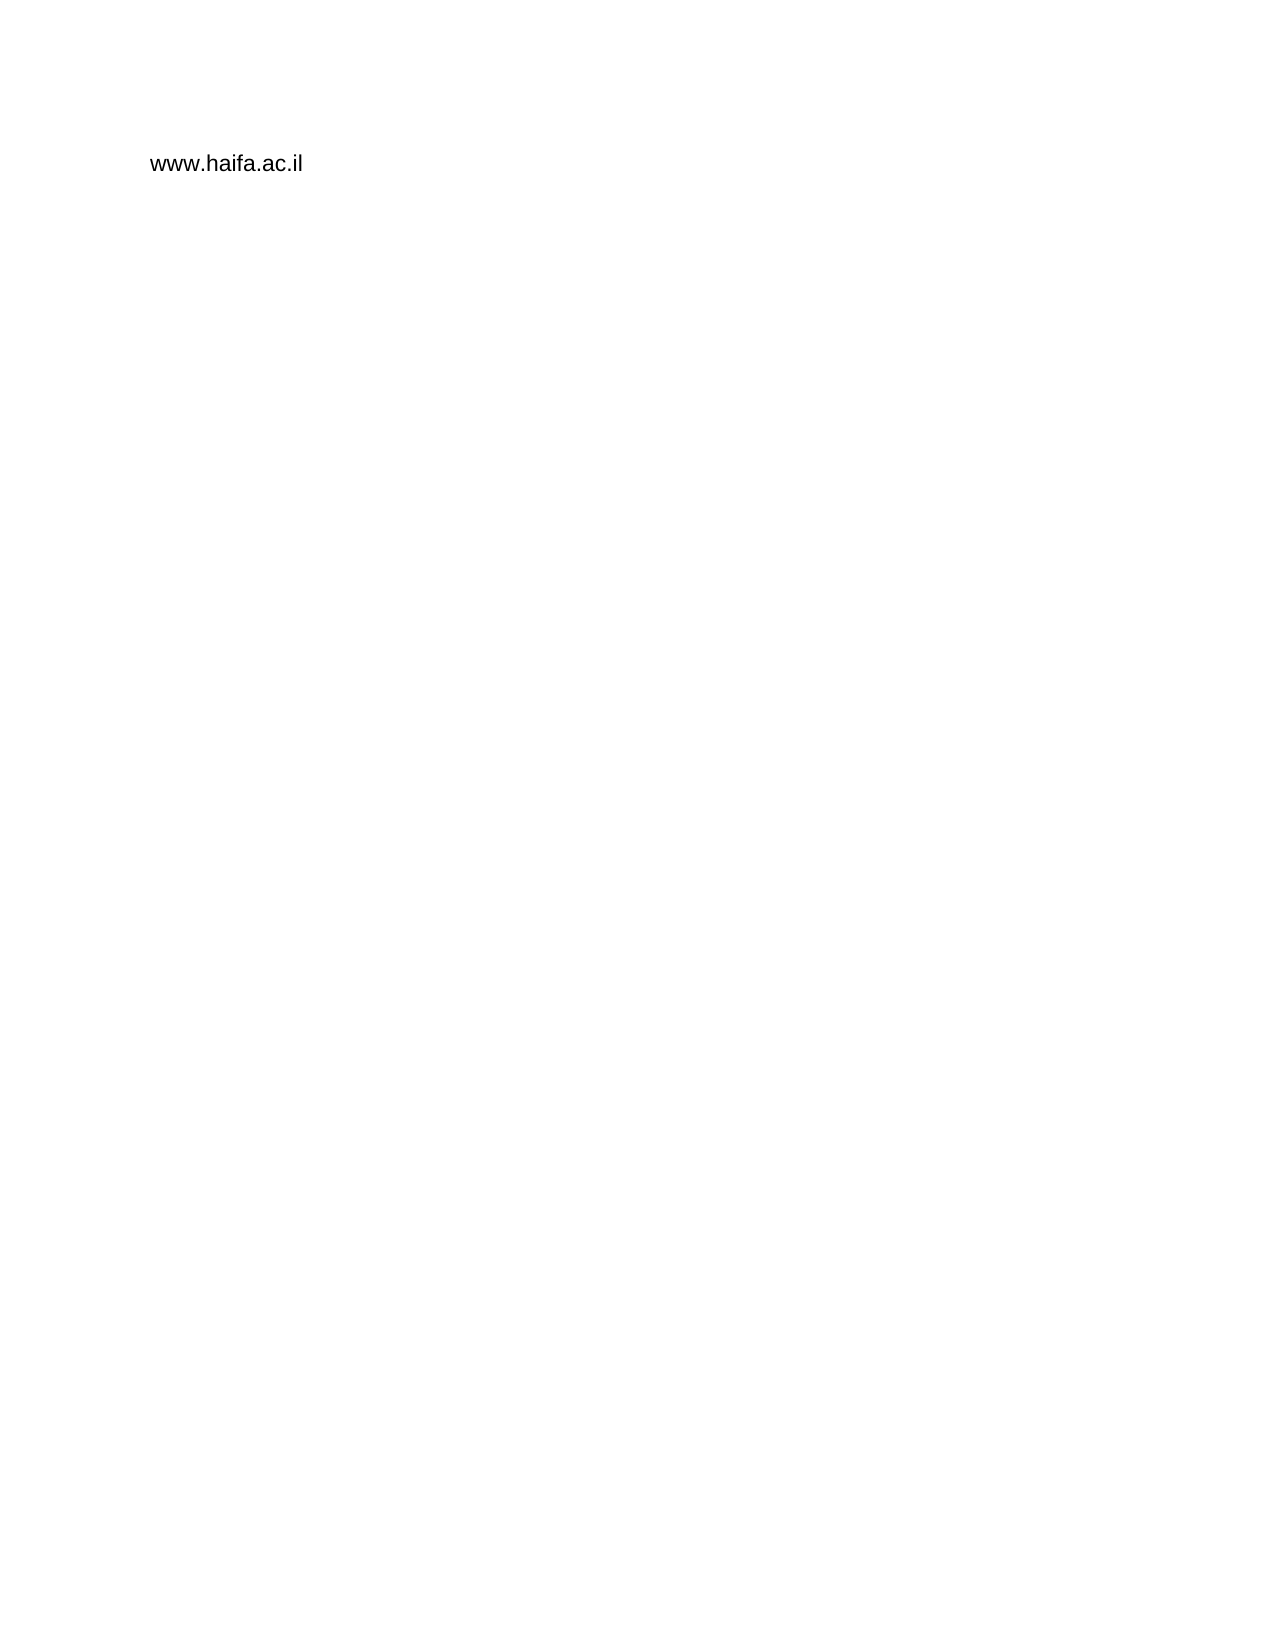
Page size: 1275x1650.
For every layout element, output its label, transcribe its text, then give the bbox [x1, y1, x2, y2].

text www.haifa.ac.il [150, 150, 1125, 176]
